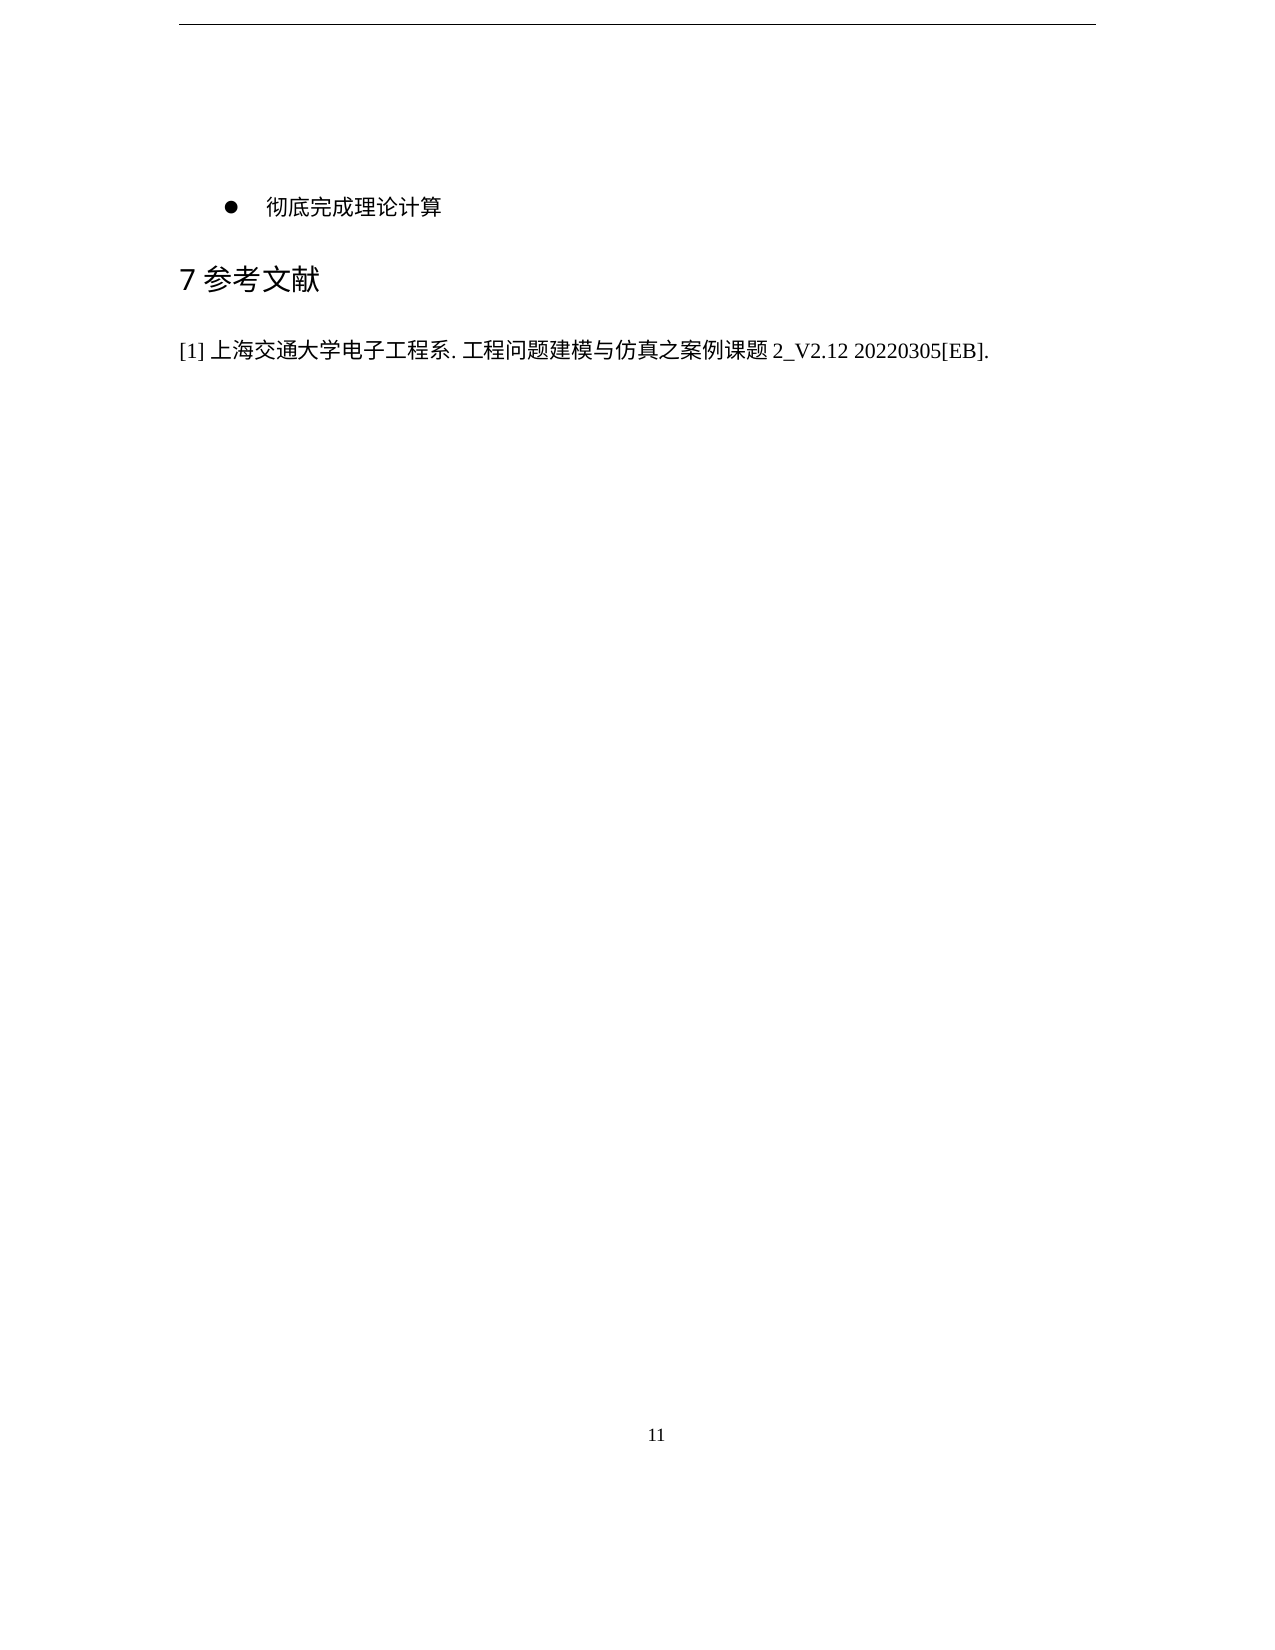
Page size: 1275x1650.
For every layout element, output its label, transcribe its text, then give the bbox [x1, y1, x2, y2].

subtitle 7 参考文献 [179, 257, 1096, 299]
text [1] 上海交通大学电子工程系. 工程问题建模与仿真之案例课题2_V2.12 20220305[EB]. [179, 333, 1096, 365]
list 彻底完成理论计算 [223, 189, 1096, 221]
